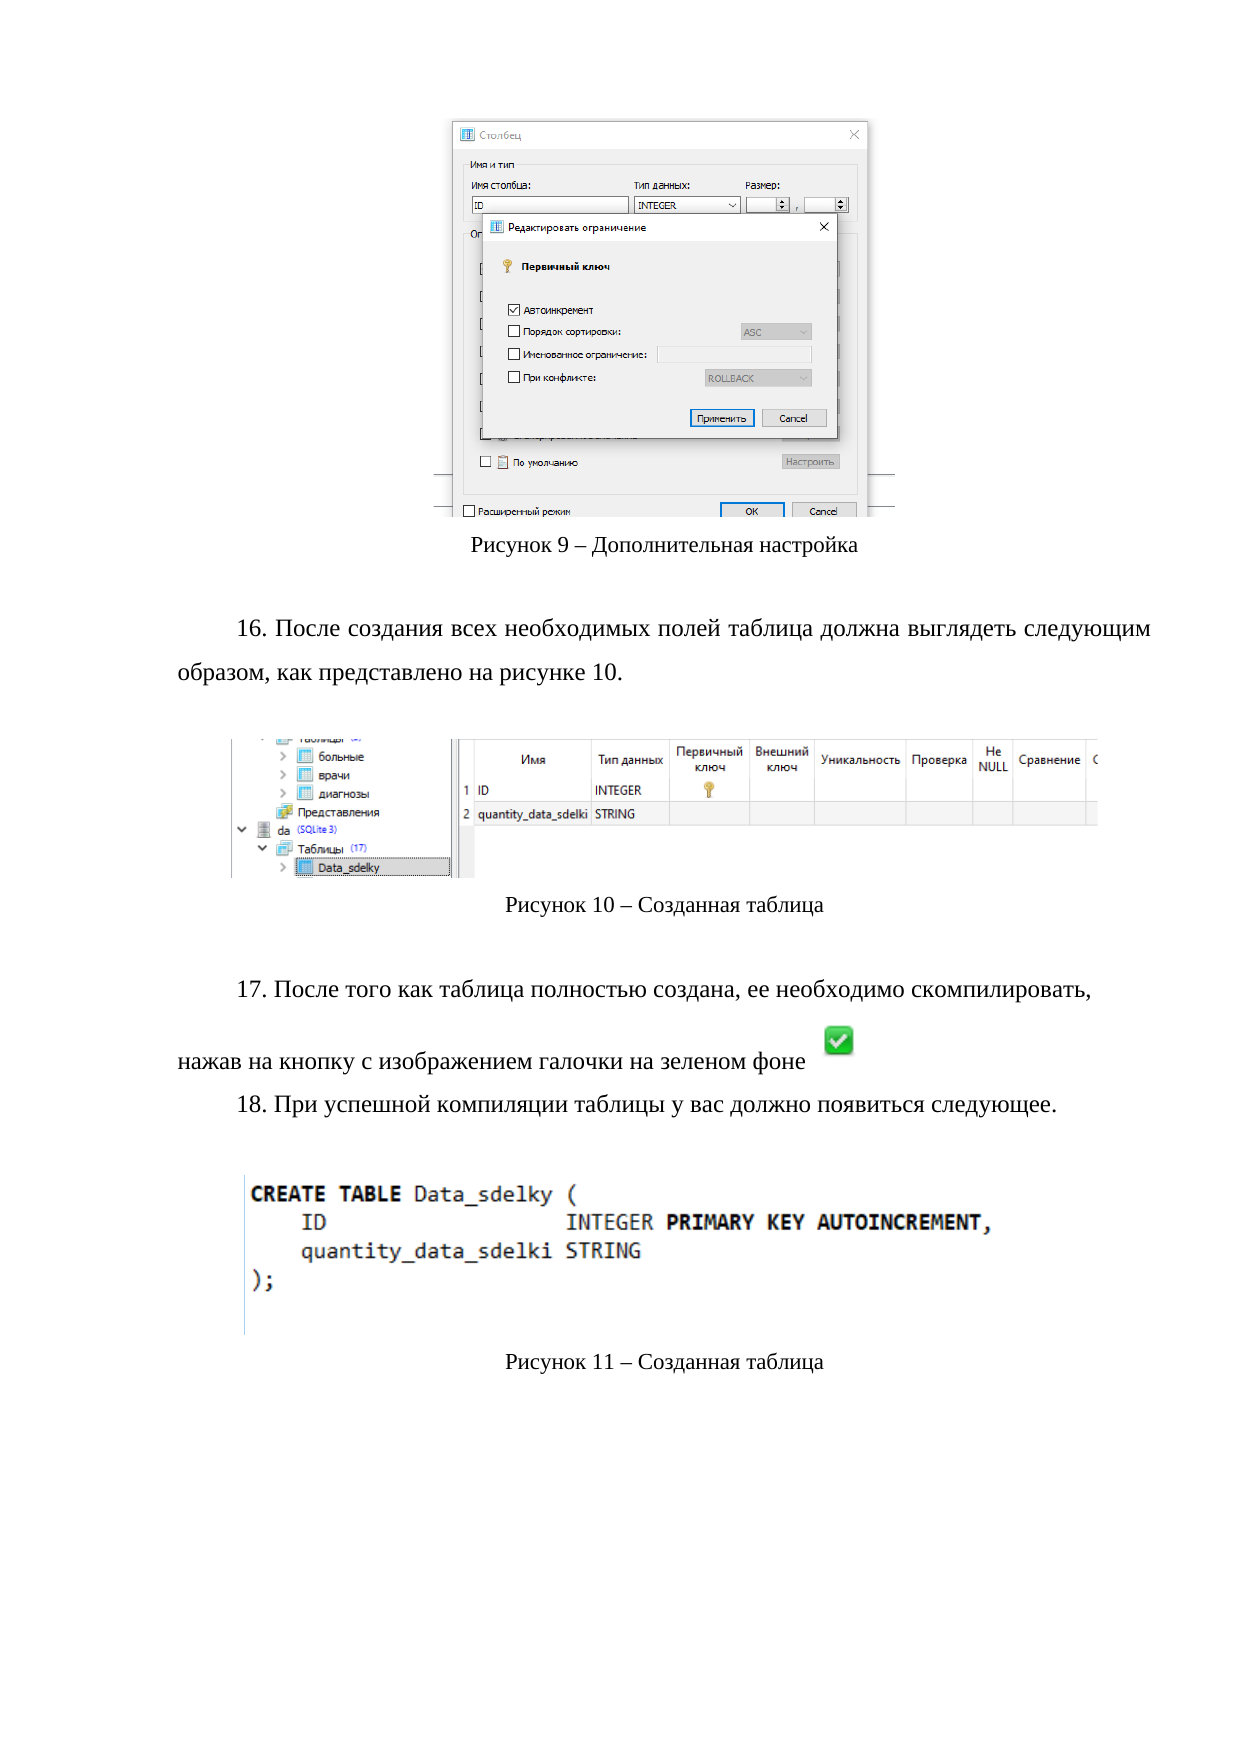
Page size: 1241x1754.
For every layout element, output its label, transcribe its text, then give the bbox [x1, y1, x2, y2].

picture [231, 739, 1098, 878]
text 17. После того как таблица полностью создана, ее необходимо скомпилировать, нажав на кнопку с изображением галочки на зеленом фоне [177, 974, 1152, 1075]
text Рисунок 11 – Созданная таблица [177, 1348, 1152, 1374]
text 18. При успешной компиляции таблицы у вас должно появиться следующее. [177, 1089, 1152, 1118]
picture [244, 1175, 1085, 1335]
text Рисунок 10 – Созданная таблица [177, 891, 1152, 918]
picture [812, 1017, 879, 1070]
picture [433, 118, 895, 517]
text Рисунок 9 – Дополнительная настройка [177, 531, 1152, 557]
text 16. После создания всех необходимых полей таблица должна выглядеть следующим образом, как представлено на рисунке 10. [177, 613, 1152, 685]
